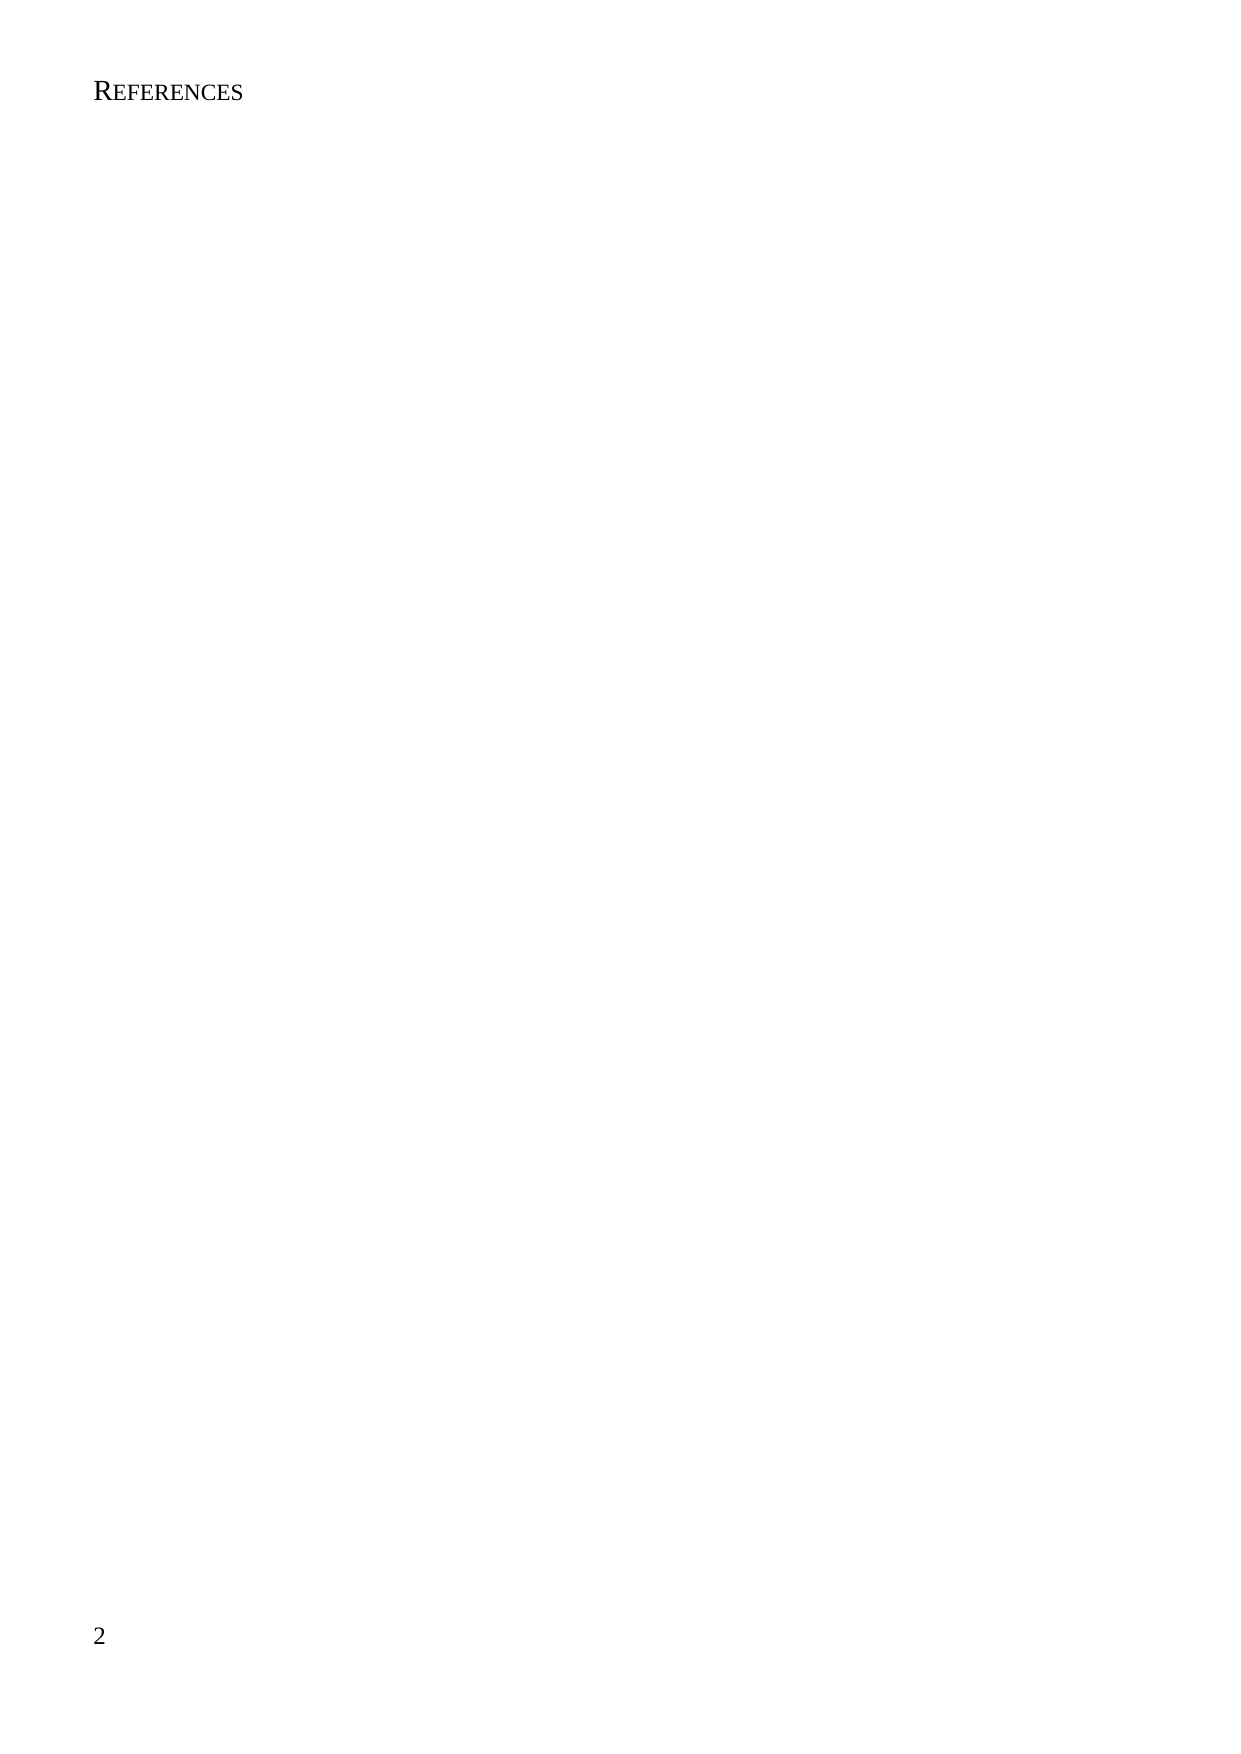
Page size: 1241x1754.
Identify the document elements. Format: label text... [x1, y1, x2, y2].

subtitle References [93, 73, 601, 106]
